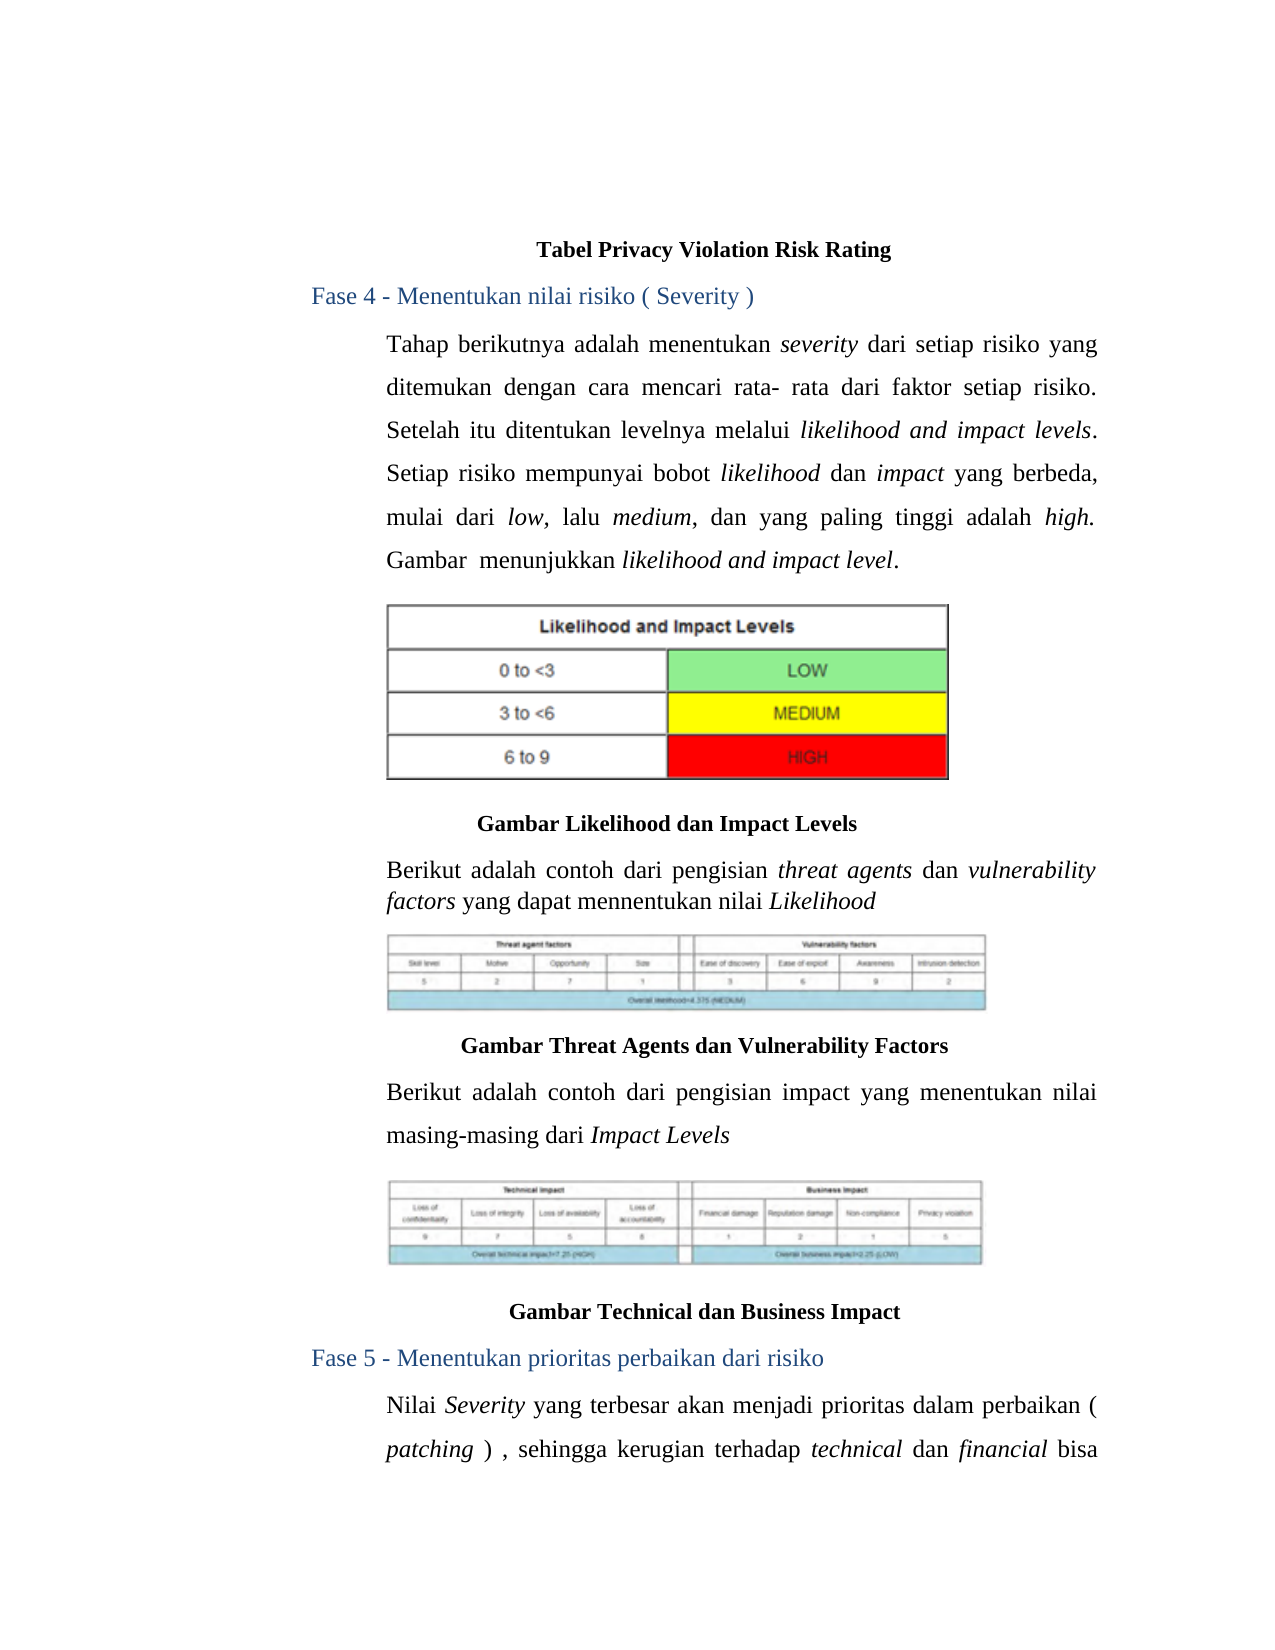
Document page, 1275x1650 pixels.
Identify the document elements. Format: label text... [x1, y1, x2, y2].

picture [386, 1180, 987, 1267]
text Gambar Likelihood dan Impact Levels [236, 810, 1098, 836]
text Tabel Privacy Violation Risk Rating [536, 236, 1098, 263]
picture [386, 933, 988, 1014]
text Berikut adalah contoh dari pengisian threat agents dan vulnerability factors yang dapat mennentukan nilai Likelihood [386, 855, 1098, 915]
text Tahap berikutnya adalah menentukan severity dari setiap risiko yang ditemukan dengan cara mencari rata- rata dari faktor setiap risiko. Setelah itu ditentukan levelnya melalui likelihood and impact levels. Setiap risiko mempunyai bobot likelihood dan impact yang berbeda, mulai dari low, lalu medium, dan yang paling tinggi adalah high. Gambar menunjukkan likelihood and impact level. [386, 329, 1098, 573]
text Fase 4 - Menentukan nilai risiko ( Severity ) [311, 281, 1098, 310]
text Fase 5 - Menentukan prioritas perbaikan dari risiko [311, 1343, 1098, 1372]
text Gambar Technical dan Business Impact [311, 1298, 1098, 1324]
picture [386, 604, 949, 780]
text Berikut adalah contoh dari pengisian impact yang menentukan nilai masing-masing dari Impact Levels [386, 1077, 1098, 1149]
text Gambar Threat Agents dan Vulnerability Factors [311, 1032, 1098, 1059]
